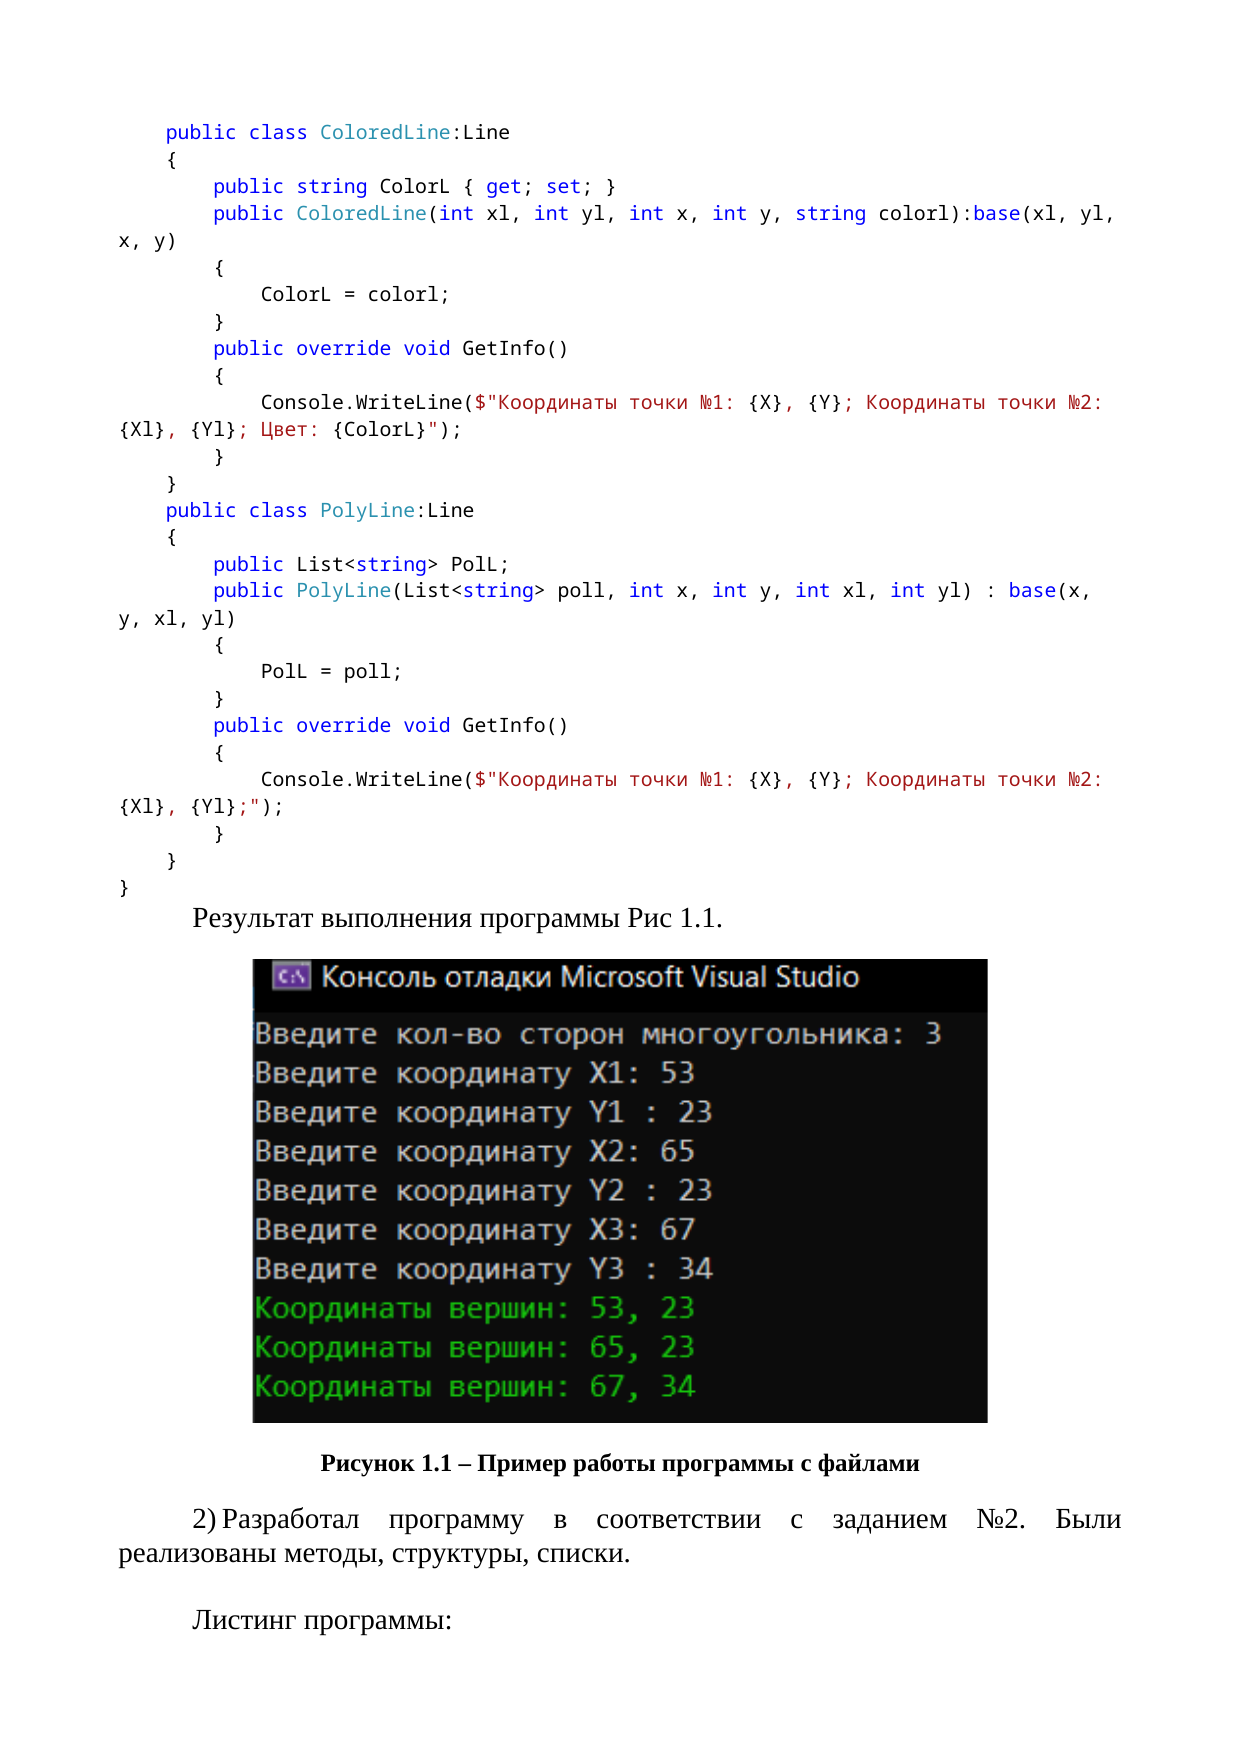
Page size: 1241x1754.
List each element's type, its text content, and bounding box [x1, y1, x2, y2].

text ColorL = colorl; [118, 280, 1122, 307]
text } [118, 685, 1122, 712]
text { [118, 361, 1122, 388]
text public PolyLine(List<string> poll, int x, int y, int xl, int yl) : base(x, y, xl, yl) [118, 577, 1122, 631]
list Разработал программу в соответствии с заданием №2. Были реализованы методы, структуры, списки. [118, 1502, 1122, 1569]
text } [118, 847, 1122, 873]
text public ColoredLine(int xl, int yl, int x, int y, string colorl):base(xl, yl, x, y) [118, 199, 1122, 253]
text { [118, 631, 1122, 658]
text Рисунок 1.1 – Пример работы программы c файлами [118, 1448, 1122, 1477]
text } [118, 819, 1122, 847]
text public override void GetInfo() [118, 712, 1122, 739]
text } [118, 442, 1122, 469]
text public override void GetInfo() [118, 334, 1122, 361]
text Console.WriteLine($"Координаты точки №1: {X}, {Y}; Координаты точки №2: {Xl}, {Yl}; Цвет: {ColorL}"); [118, 388, 1122, 442]
text } [118, 469, 1122, 496]
text { [118, 145, 1122, 172]
text } [118, 873, 1122, 901]
list Результат выполнения программы Рис 1.1. [118, 901, 1122, 934]
text public List<string> PolL; [118, 550, 1122, 577]
text { [118, 253, 1122, 280]
text public class ColoredLine:Line [118, 118, 1122, 145]
text } [118, 307, 1122, 334]
text public string ColorL { get; set; } [118, 172, 1122, 199]
text PolL = poll; [118, 658, 1122, 685]
list Листинг программы: [118, 1602, 1122, 1636]
text { [118, 739, 1122, 766]
picture [252, 959, 988, 1423]
text public class PolyLine:Line [118, 496, 1122, 523]
text { [118, 523, 1122, 550]
text Console.WriteLine($"Координаты точки №1: {X}, {Y}; Координаты точки №2: {Xl}, {Yl};"); [118, 766, 1122, 819]
